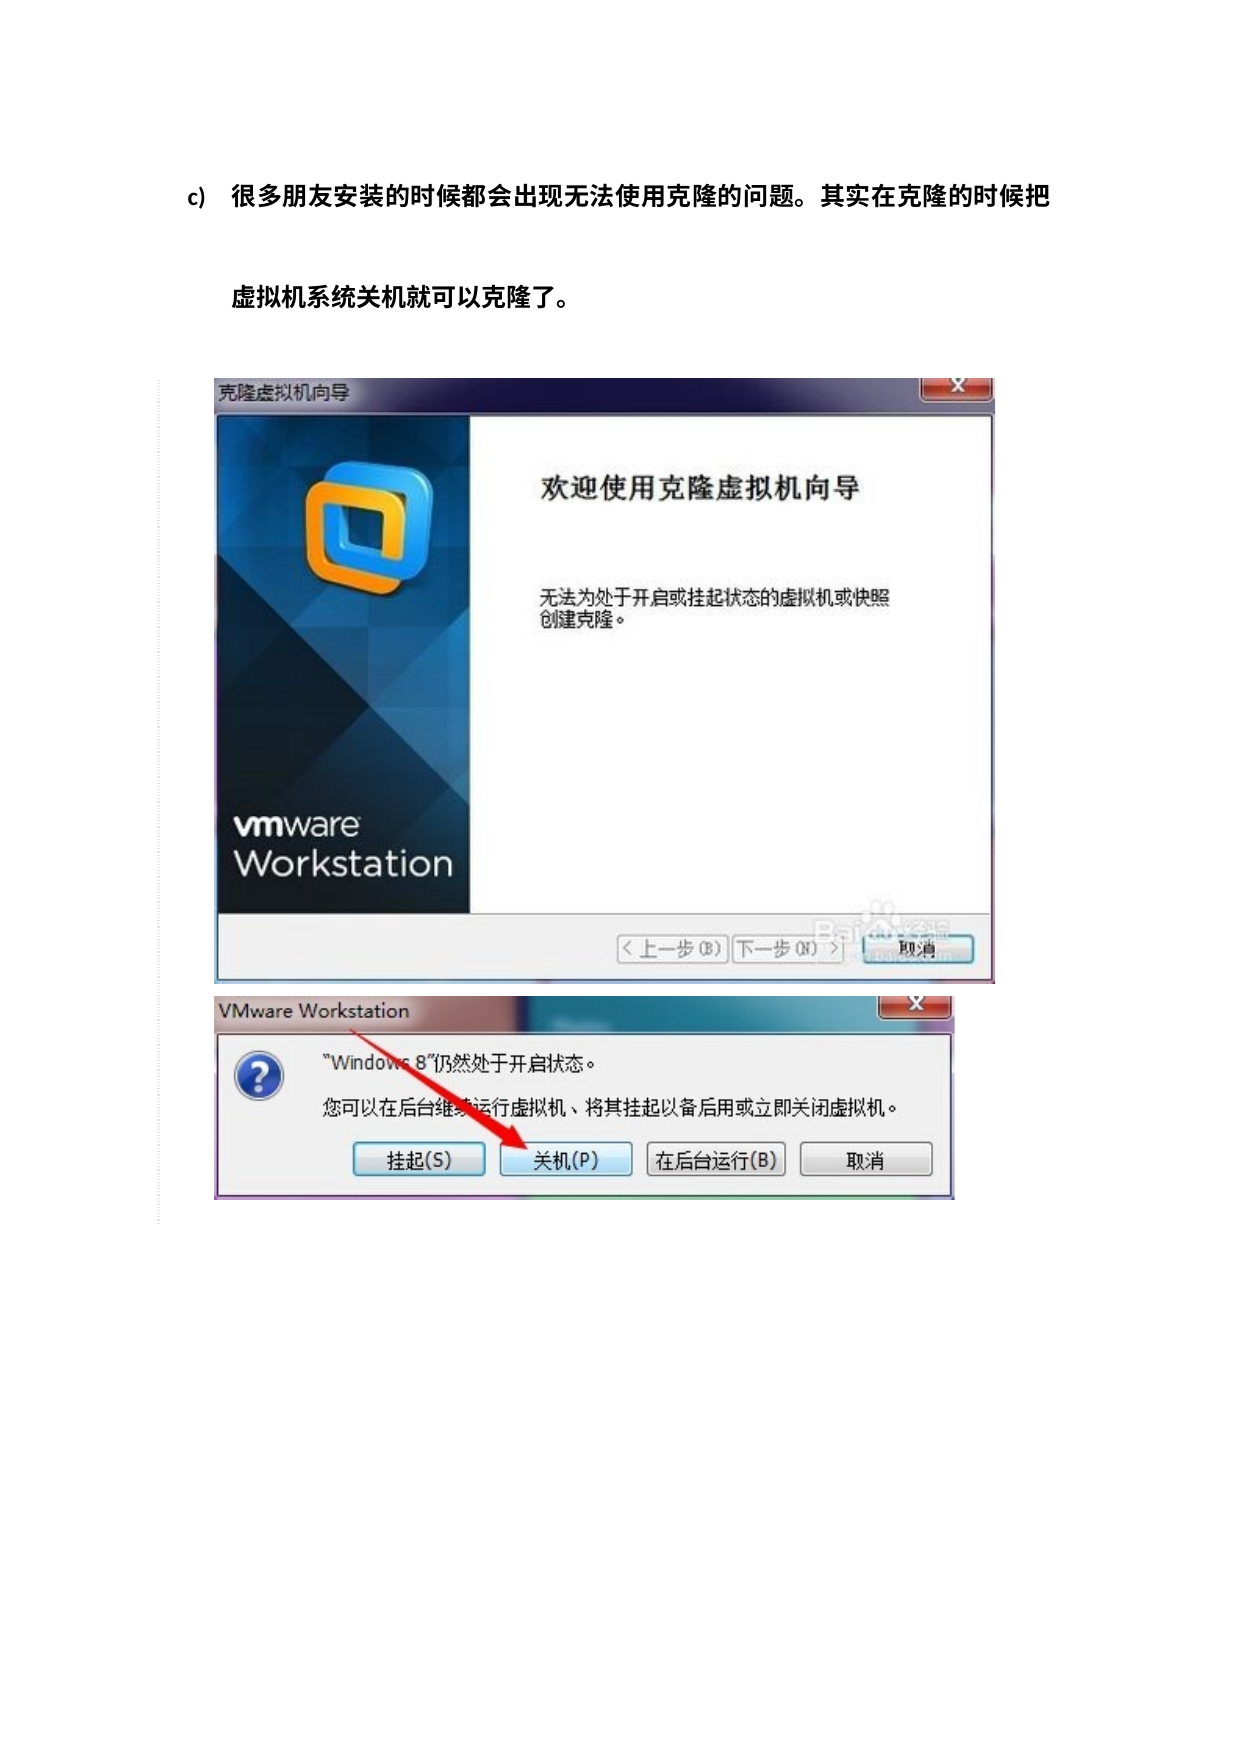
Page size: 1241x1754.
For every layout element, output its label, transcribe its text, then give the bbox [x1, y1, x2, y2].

subtitle 很多朋友安装的时候都会出现无法使用克隆的问题。其实在克隆的时候把虚拟机系统关机就可以克隆了。 [187, 162, 1053, 328]
picture [214, 378, 996, 984]
picture [214, 996, 955, 1200]
